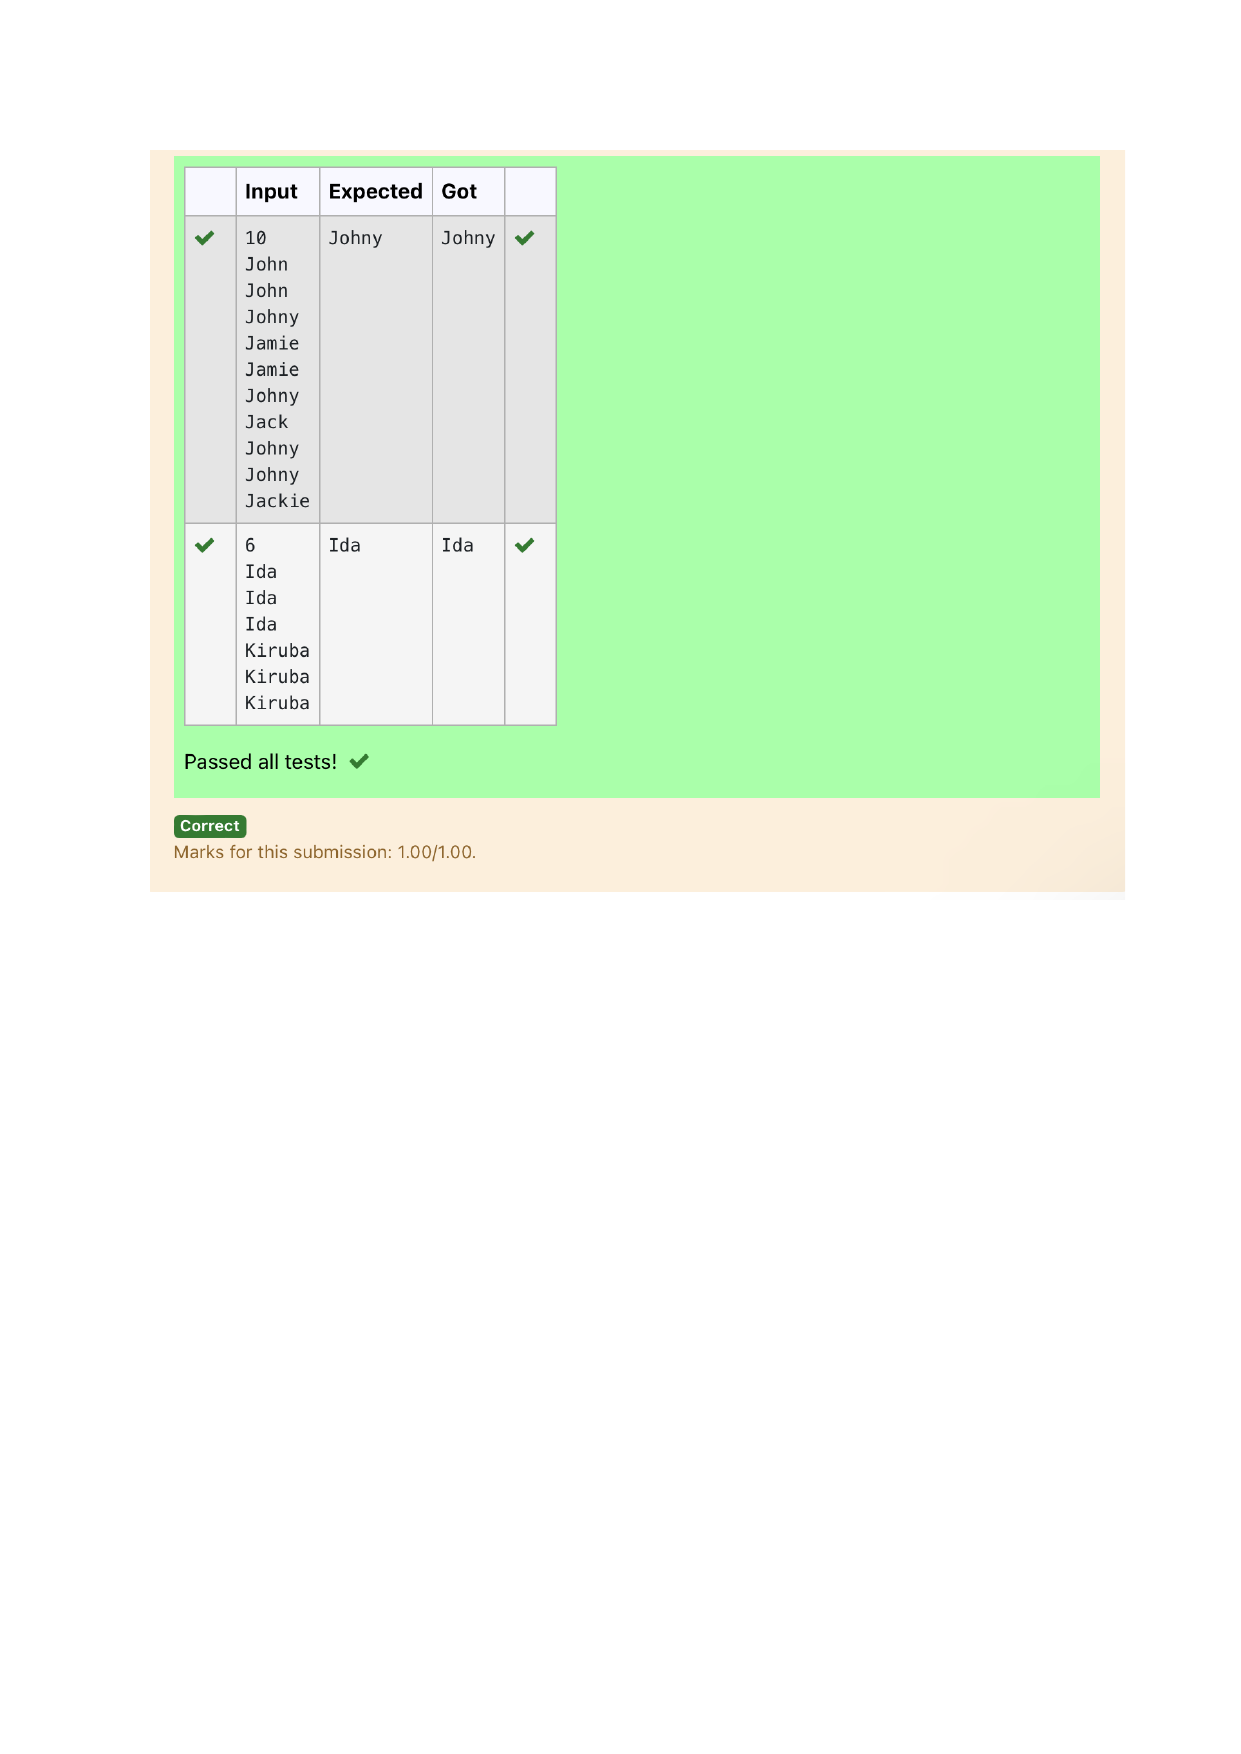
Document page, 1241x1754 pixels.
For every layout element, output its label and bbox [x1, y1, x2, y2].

picture [150, 150, 1125, 900]
